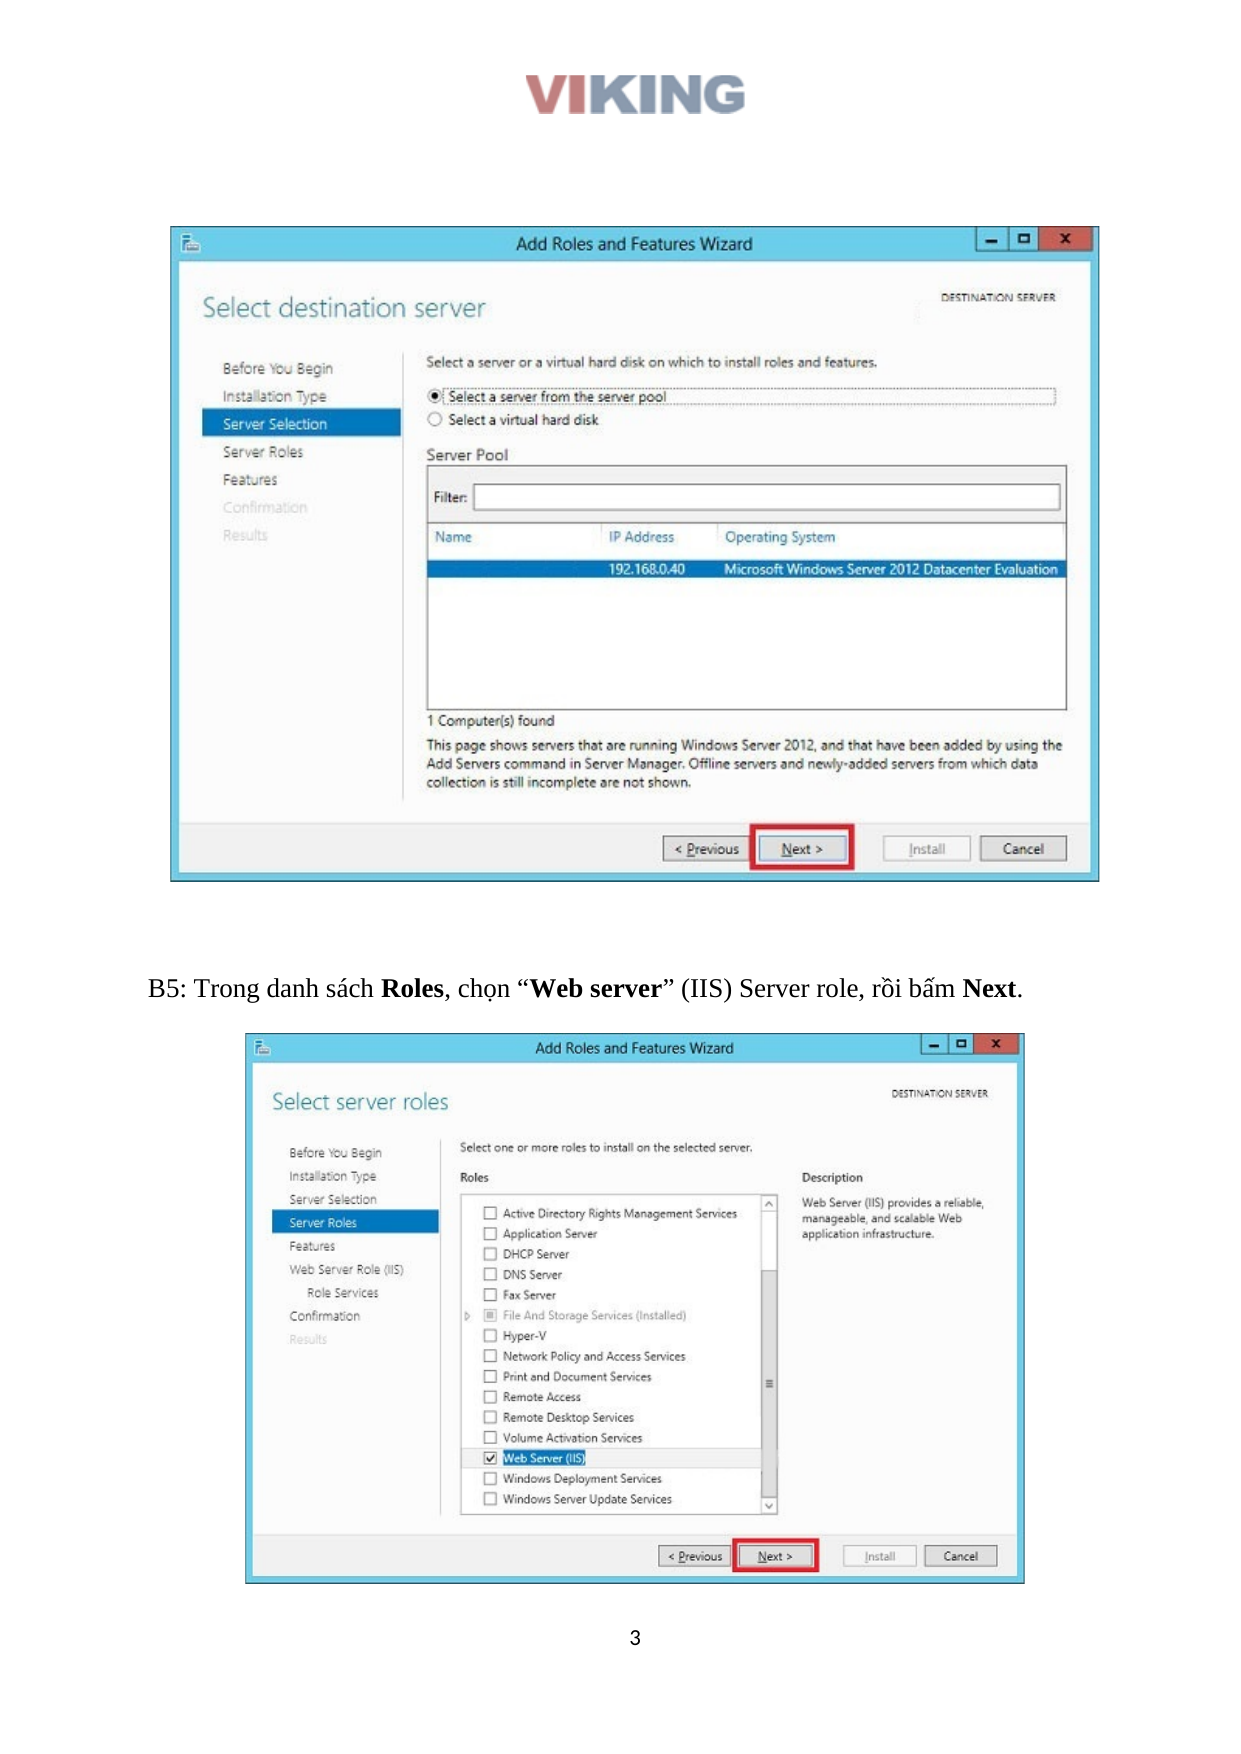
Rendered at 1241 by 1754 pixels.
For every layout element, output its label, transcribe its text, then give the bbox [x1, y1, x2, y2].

text B5: Trong danh sách Roles, chọn “Web server” (IIS) Server role, rồi bấm Next. [148, 972, 1122, 1003]
picture [525, 75, 745, 114]
picture [245, 1033, 1025, 1584]
picture [170, 226, 1100, 882]
